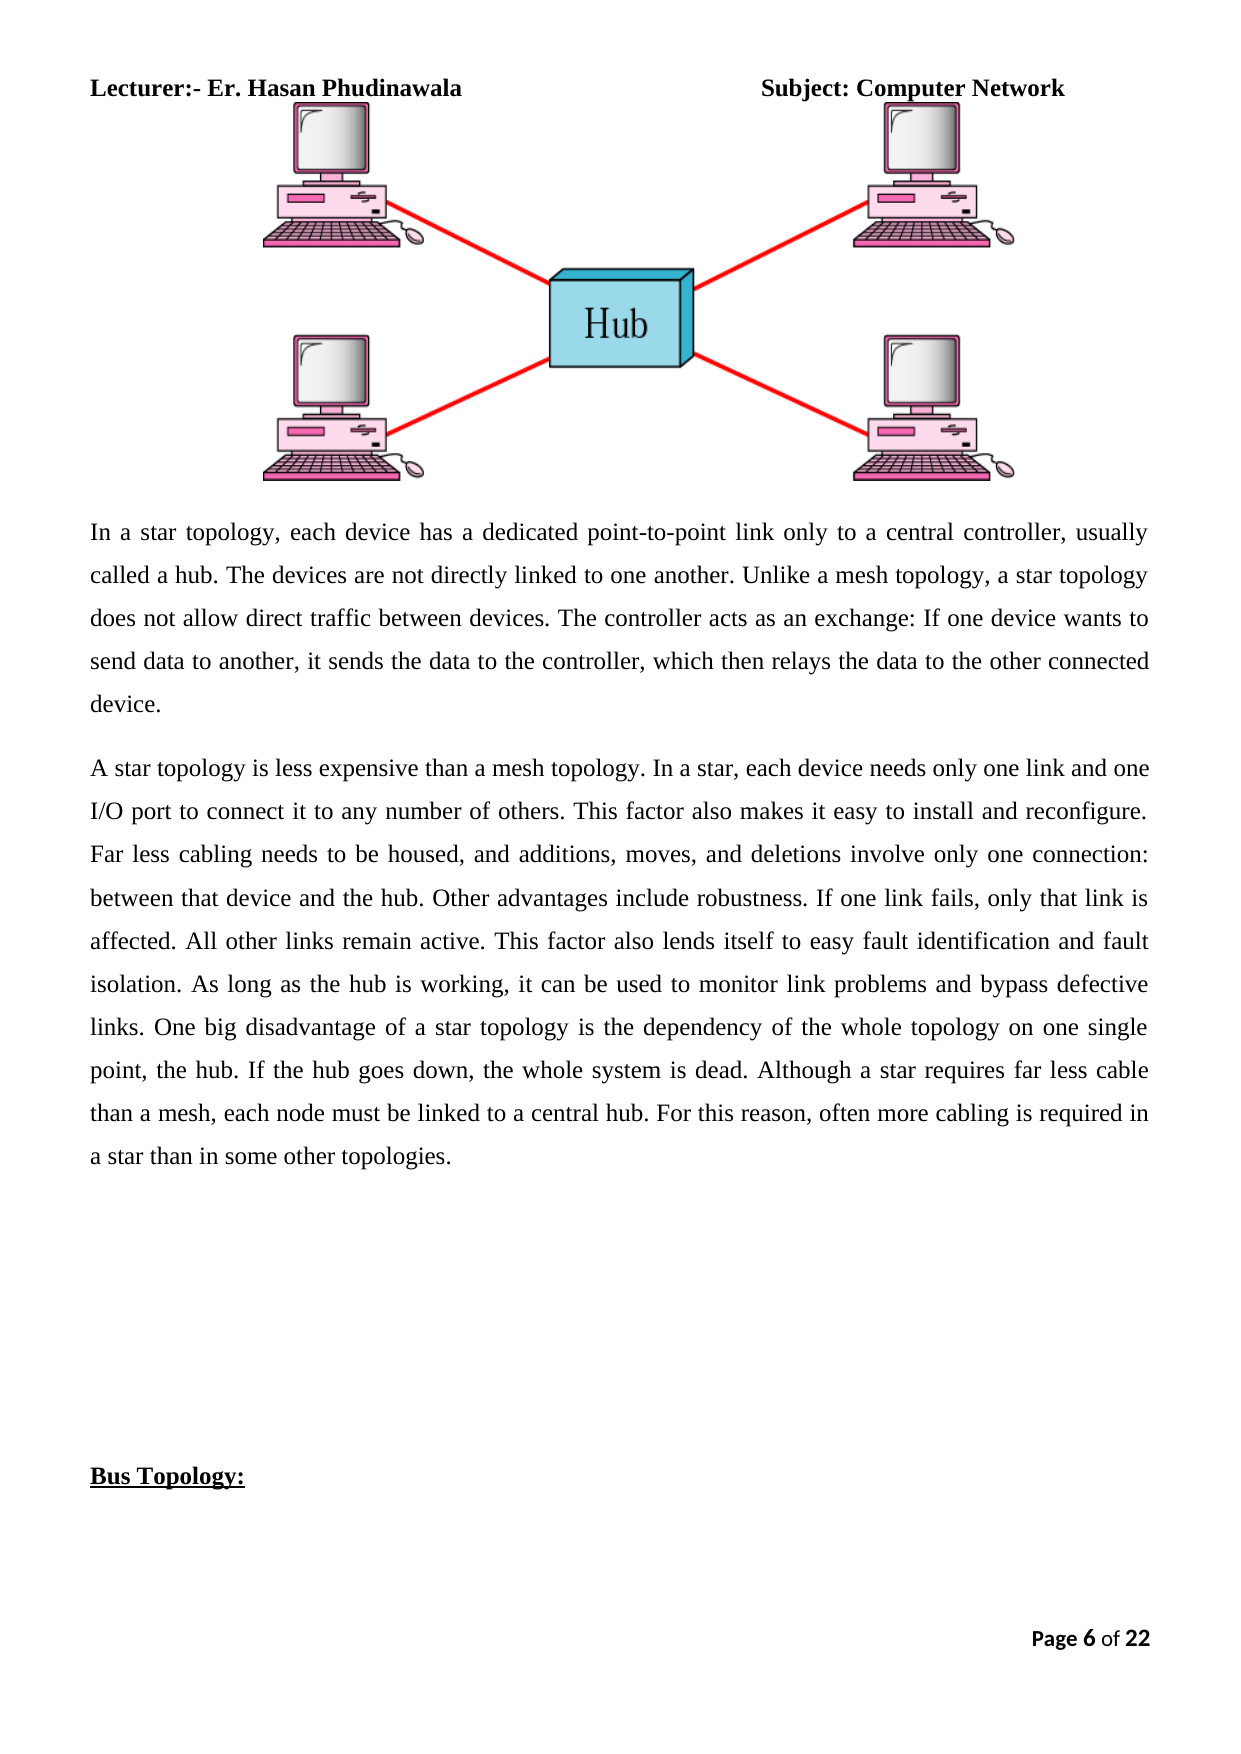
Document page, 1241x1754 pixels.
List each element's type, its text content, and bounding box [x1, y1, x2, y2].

text A star topology is less expensive than a mesh topology. In a star, each device needs only one link and one I/O port to connect it to any number of others. This factor also makes it easy to install and reconfigure. Far less cabling needs to be housed, and additions, moves, and deletions involve only one connection: between that device and the hub. Other advantages include robustness. If one link fails, only that link is affected. All other links remain active. This factor also lends itself to easy fault identification and fault isolation. As long as the hub is working, it can be used to monitor link problems and bypass defective links. One big disadvantage of a star topology is the dependency of the whole topology on one single point, the hub. If the hub goes down, the whole system is dead. Although a star requires far less cable than a mesh, each node must be linked to a central hub. For this reason, often more cabling is required in a star than in some other topologies. [90, 753, 1150, 1170]
picture [263, 102, 1015, 481]
text In a star topology, each device has a dedicated point-to-point link only to a central controller, usually called a hub. The devices are not directly linked to one another. Unlike a mesh topology, a star topology does not allow direct traffic between devices. The controller acts as an exchange: If one device wants to send data to another, it sends the data to the controller, which then relays the data to the other connected device. [90, 517, 1150, 718]
text Bus Topology: [90, 1461, 1150, 1490]
